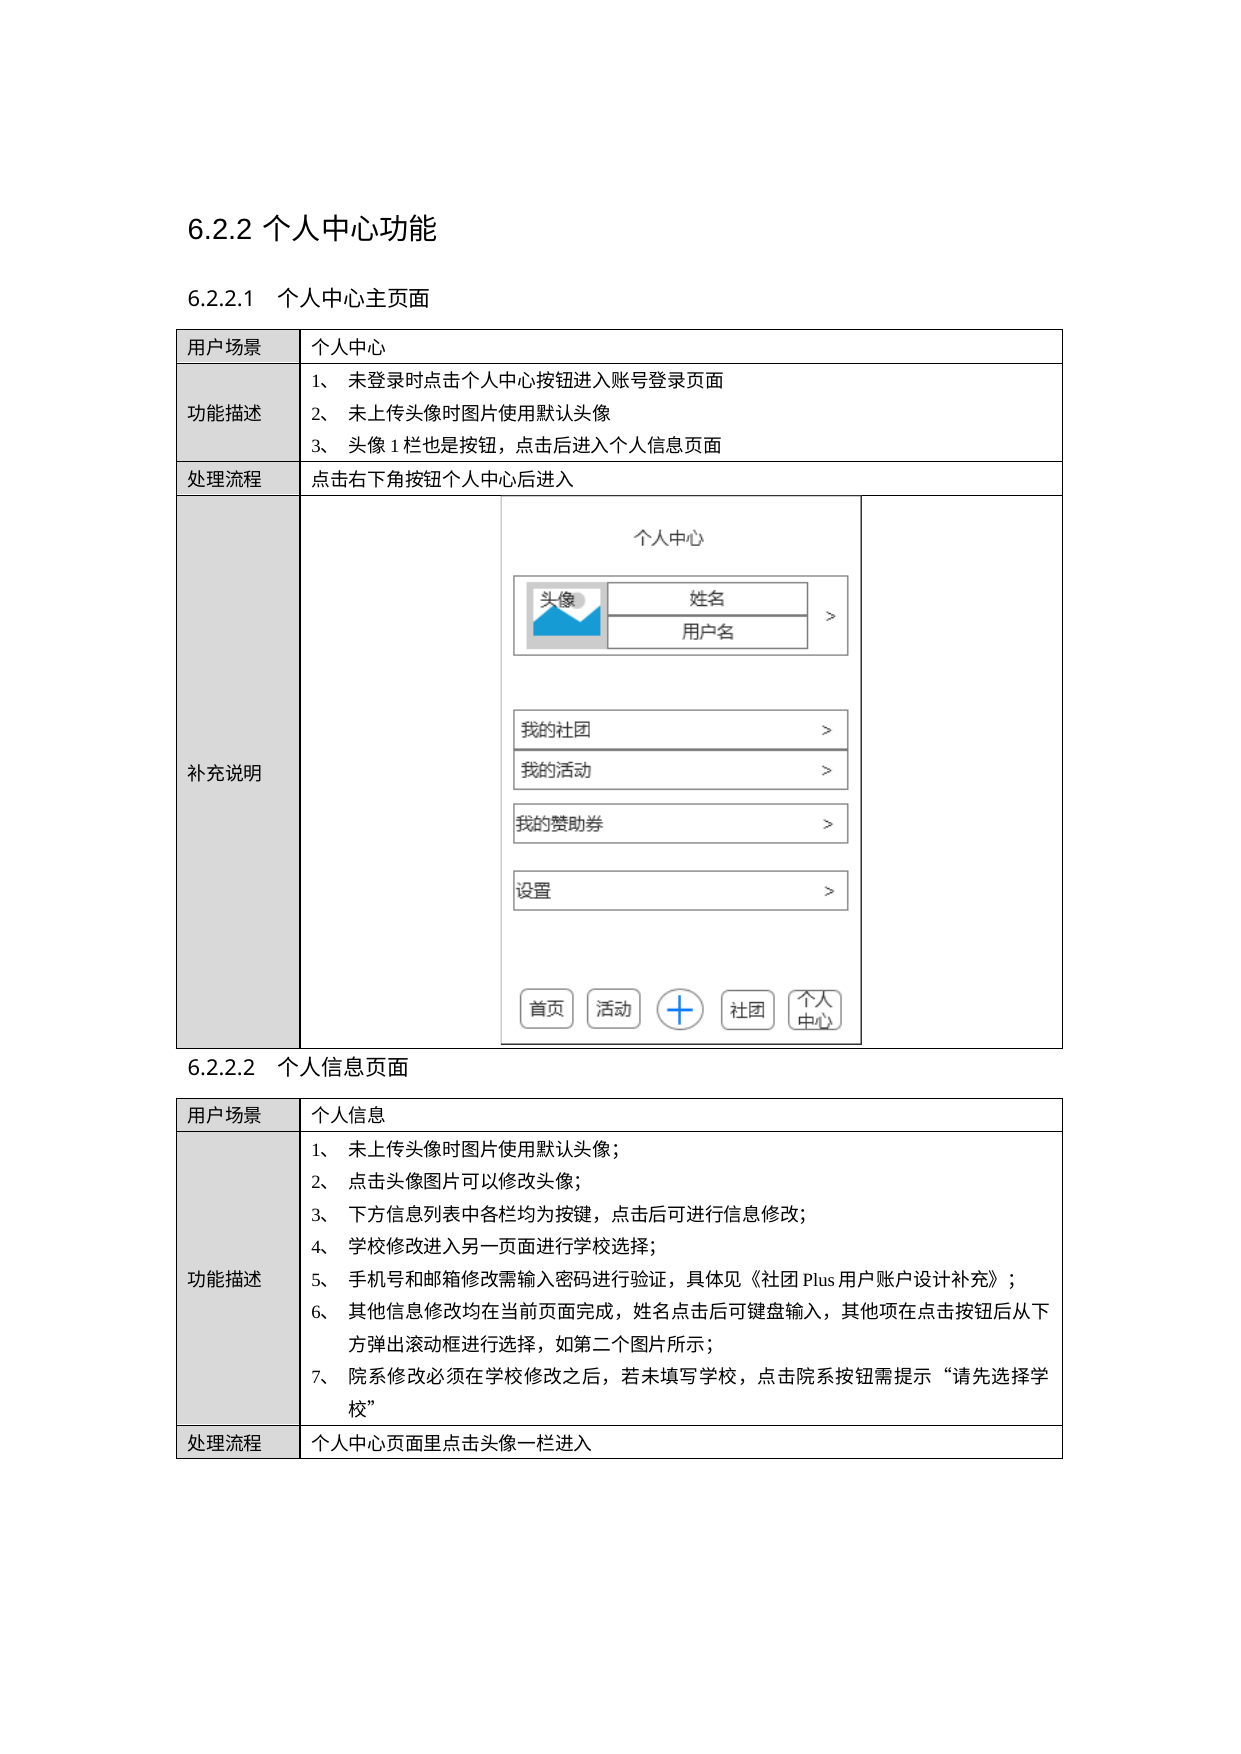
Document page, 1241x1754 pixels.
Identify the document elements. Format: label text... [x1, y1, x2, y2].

subtitle 个人中心主页面 [187, 281, 1053, 313]
table_header 用户场景 [177, 1099, 299, 1131]
table_header 用户场景 [177, 330, 299, 362]
picture [500, 495, 862, 1045]
table_cell 未上传头像时图片使用默认头像； 点击头像图片可以修改头像； 下方信息列表中各栏均为按键，点击后可进行信息修改； 学校修改进入另一页面进行学校选择； 手机号和邮箱修改需输入密码进行验证，具体见《社团Plus用户账户设计补充》； 其他信息修改均在当前页面完成，姓名点击后可键盘输入，其他项在点击按钮后从下方弹出滚动框进行选择，如第二个图片所示； 院系修改必须在学校修改之后，若未填写学校，点击院系按钮需提示“请先选择学校” [301, 1132, 1062, 1424]
table_header 个人中心 [301, 330, 1062, 362]
table_cell 点击右下角按钮个人中心后进入 [301, 462, 1062, 494]
subtitle 个人信息页面 [187, 1049, 1053, 1082]
table_header 个人信息 [301, 1099, 1062, 1131]
table_cell [301, 496, 1062, 1048]
table_cell 功能描述 [177, 364, 299, 461]
table_cell 处理流程 [177, 462, 299, 494]
subtitle 个人中心功能 [187, 194, 1053, 259]
table_cell 补充说明 [177, 496, 299, 1048]
table_cell 个人中心页面里点击头像一栏进入 [301, 1426, 1062, 1458]
table_cell 处理流程 [177, 1426, 299, 1458]
table_cell 未登录时点击个人中心按钮进入账号登录页面 未上传头像时图片使用默认头像 头像1栏也是按钮，点击后进入个人信息页面 [301, 364, 1062, 461]
table_cell 功能描述 [177, 1132, 299, 1424]
